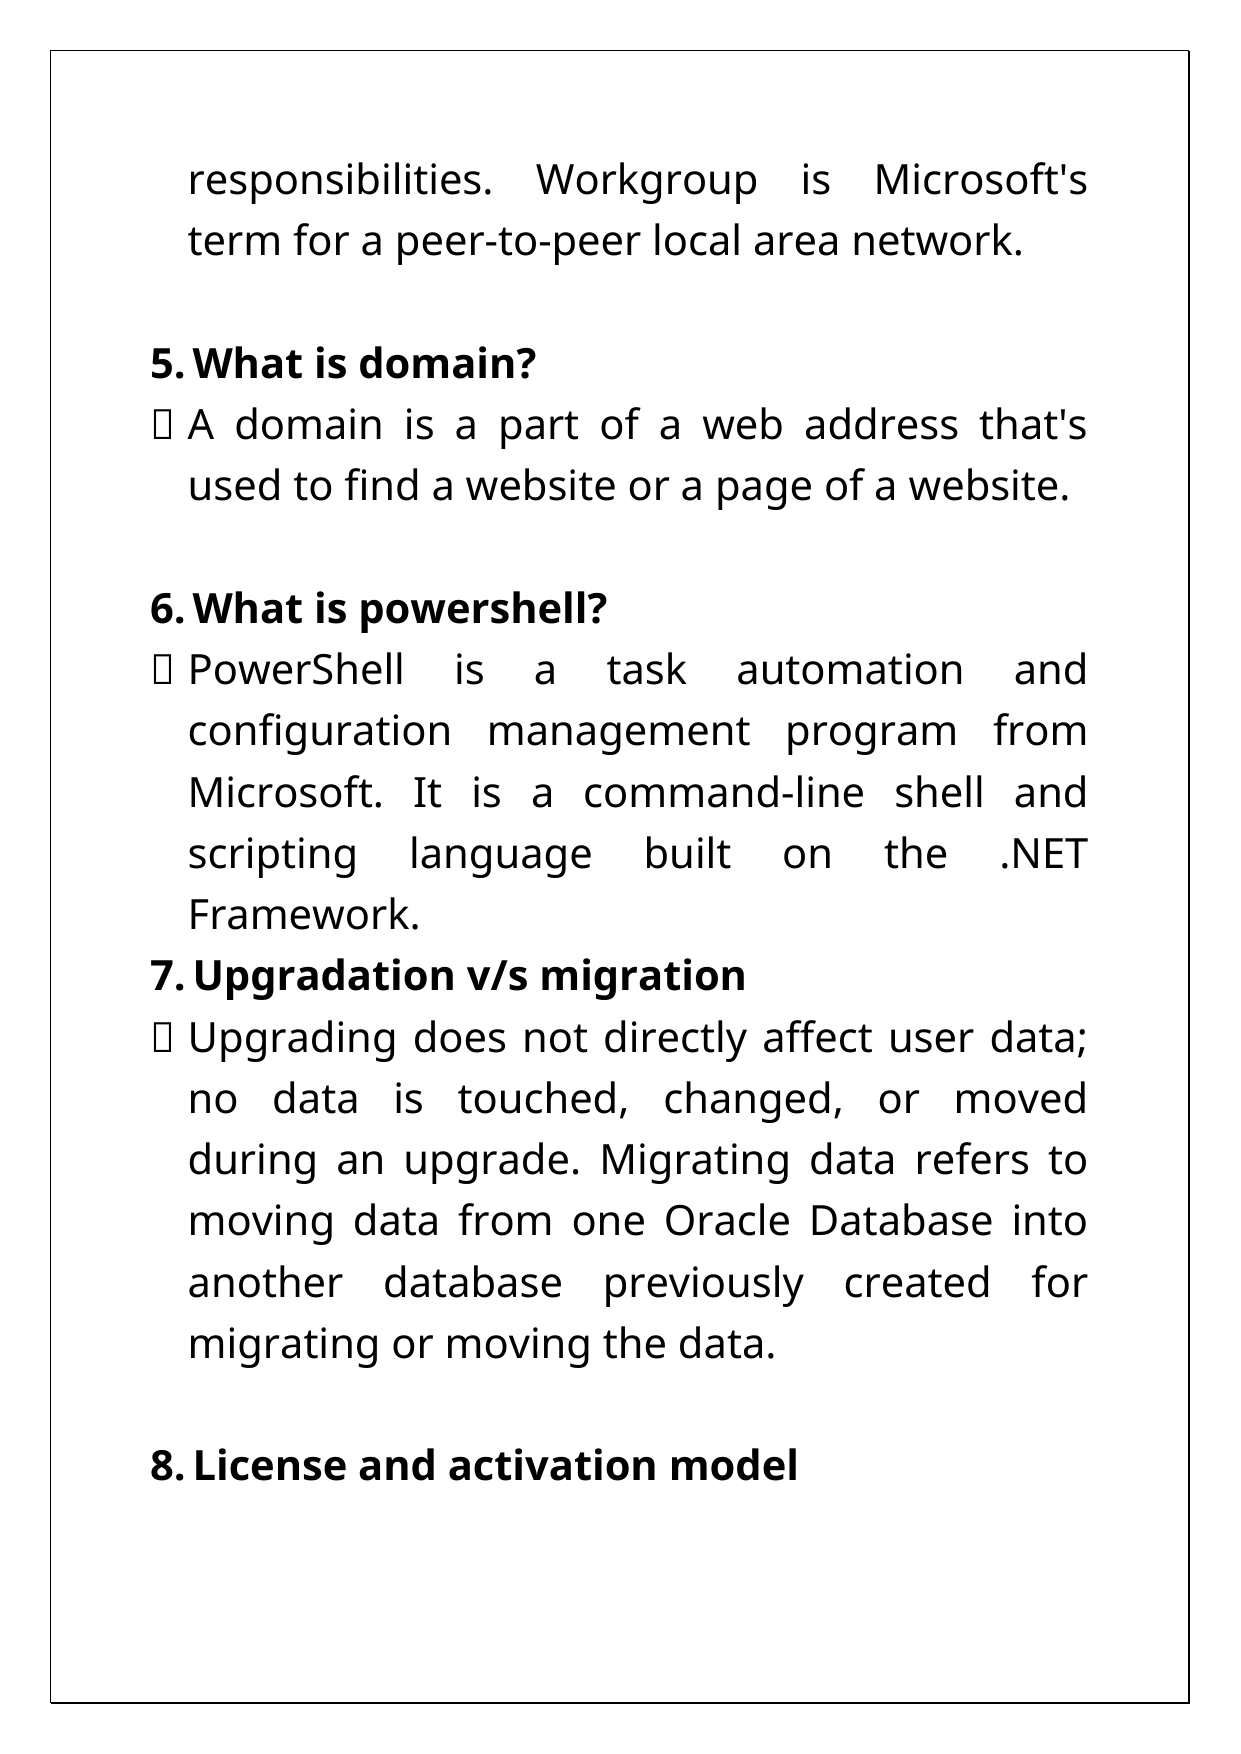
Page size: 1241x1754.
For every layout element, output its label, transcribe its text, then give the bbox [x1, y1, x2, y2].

list What is powershell? [150, 579, 1089, 636]
list Upgrading does not directly affect user data; no data is touched, changed, or moved during an upgrade. Migrating data refers to moving data from one Oracle Database into another database previously created for migrating or moving the data. [150, 1007, 1089, 1371]
list What is domain? [150, 334, 1089, 391]
list PowerShell is a task automation and configuration management program from Microsoft. It is a command-line shell and scripting language built on the .NET Framework. [150, 640, 1089, 942]
list A domain is a part of a web address that's used to find a website or a page of a website. [150, 395, 1089, 513]
list Upgradation v/s migration [150, 946, 1089, 1003]
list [150, 150, 1089, 268]
list License and activation model [150, 1436, 1089, 1493]
